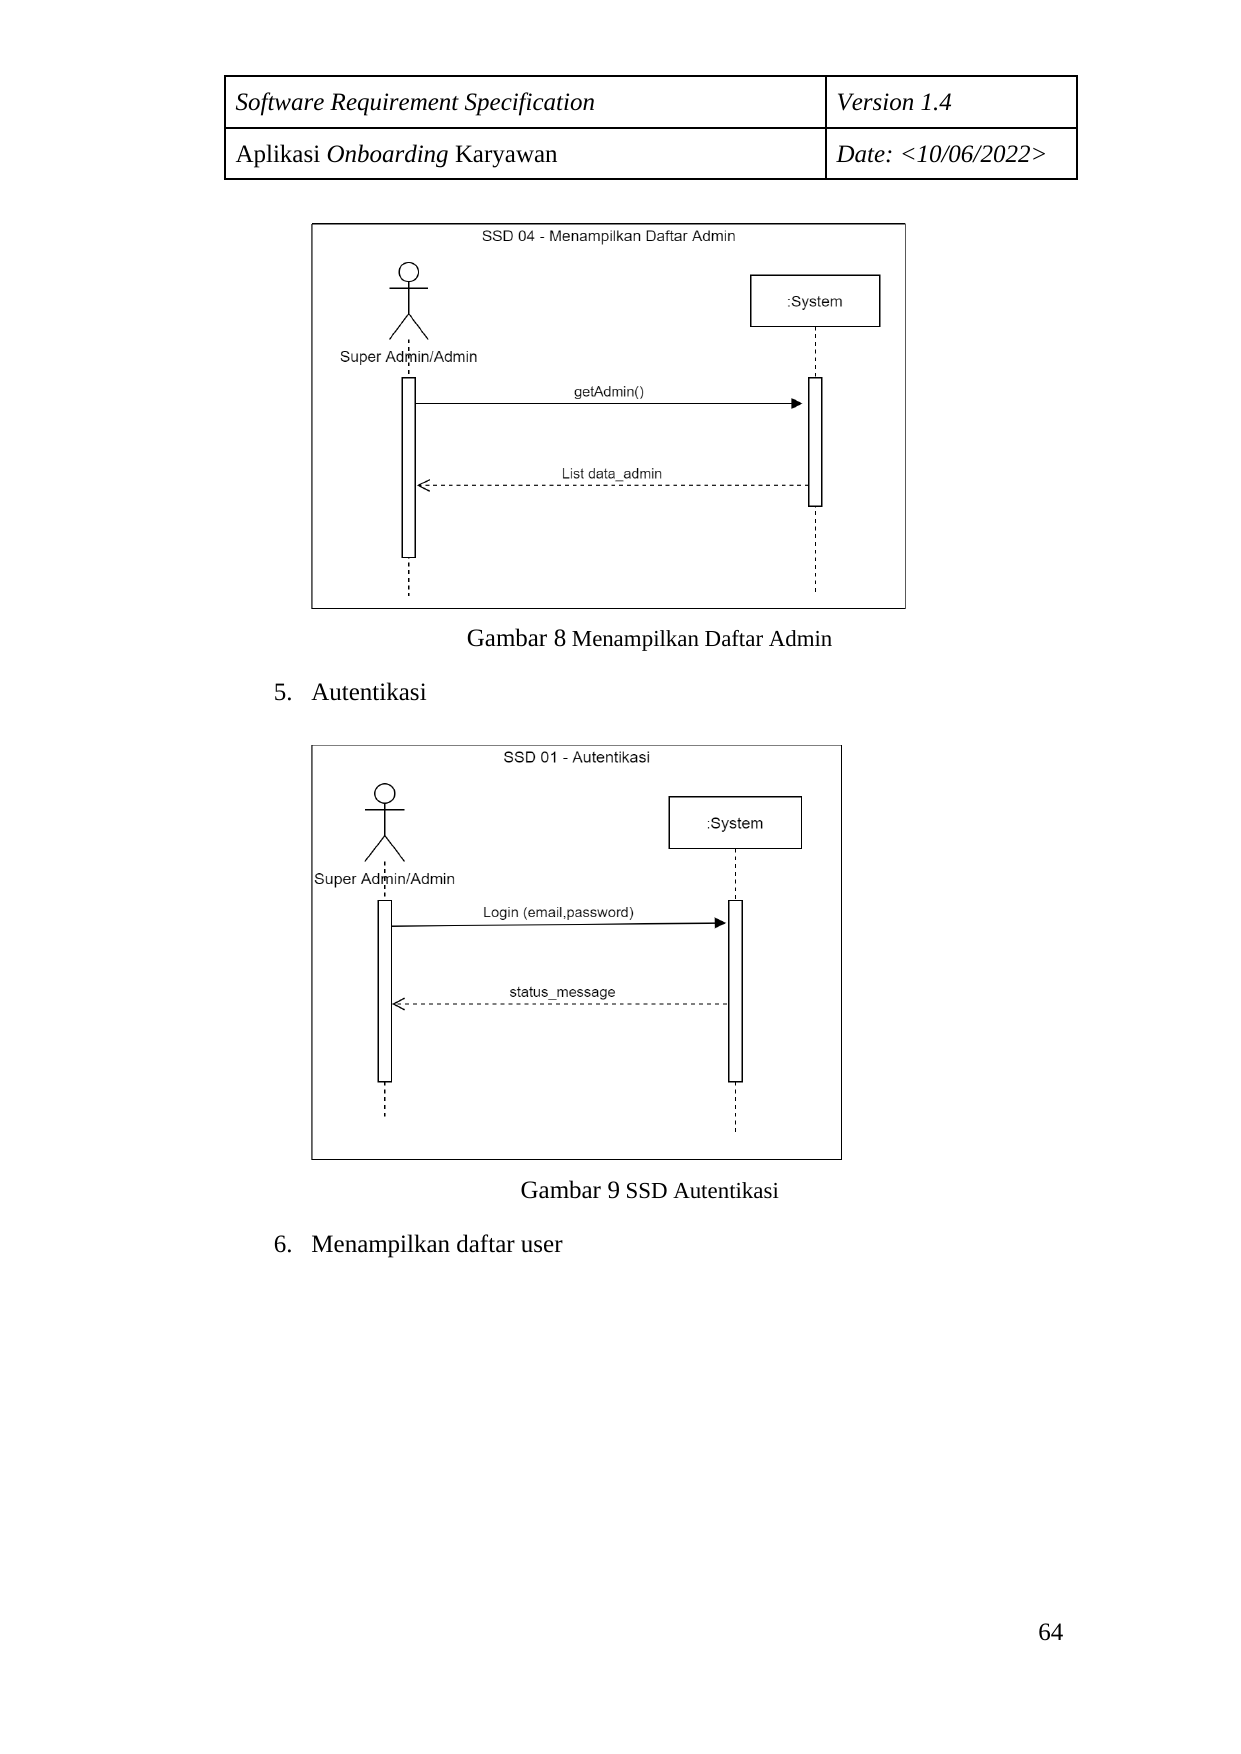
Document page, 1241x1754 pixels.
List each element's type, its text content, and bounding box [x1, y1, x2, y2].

picture [311, 223, 906, 609]
picture [311, 745, 843, 1161]
list Autentikasi [274, 677, 1063, 706]
list Menampilkan daftar user [274, 1229, 1063, 1257]
